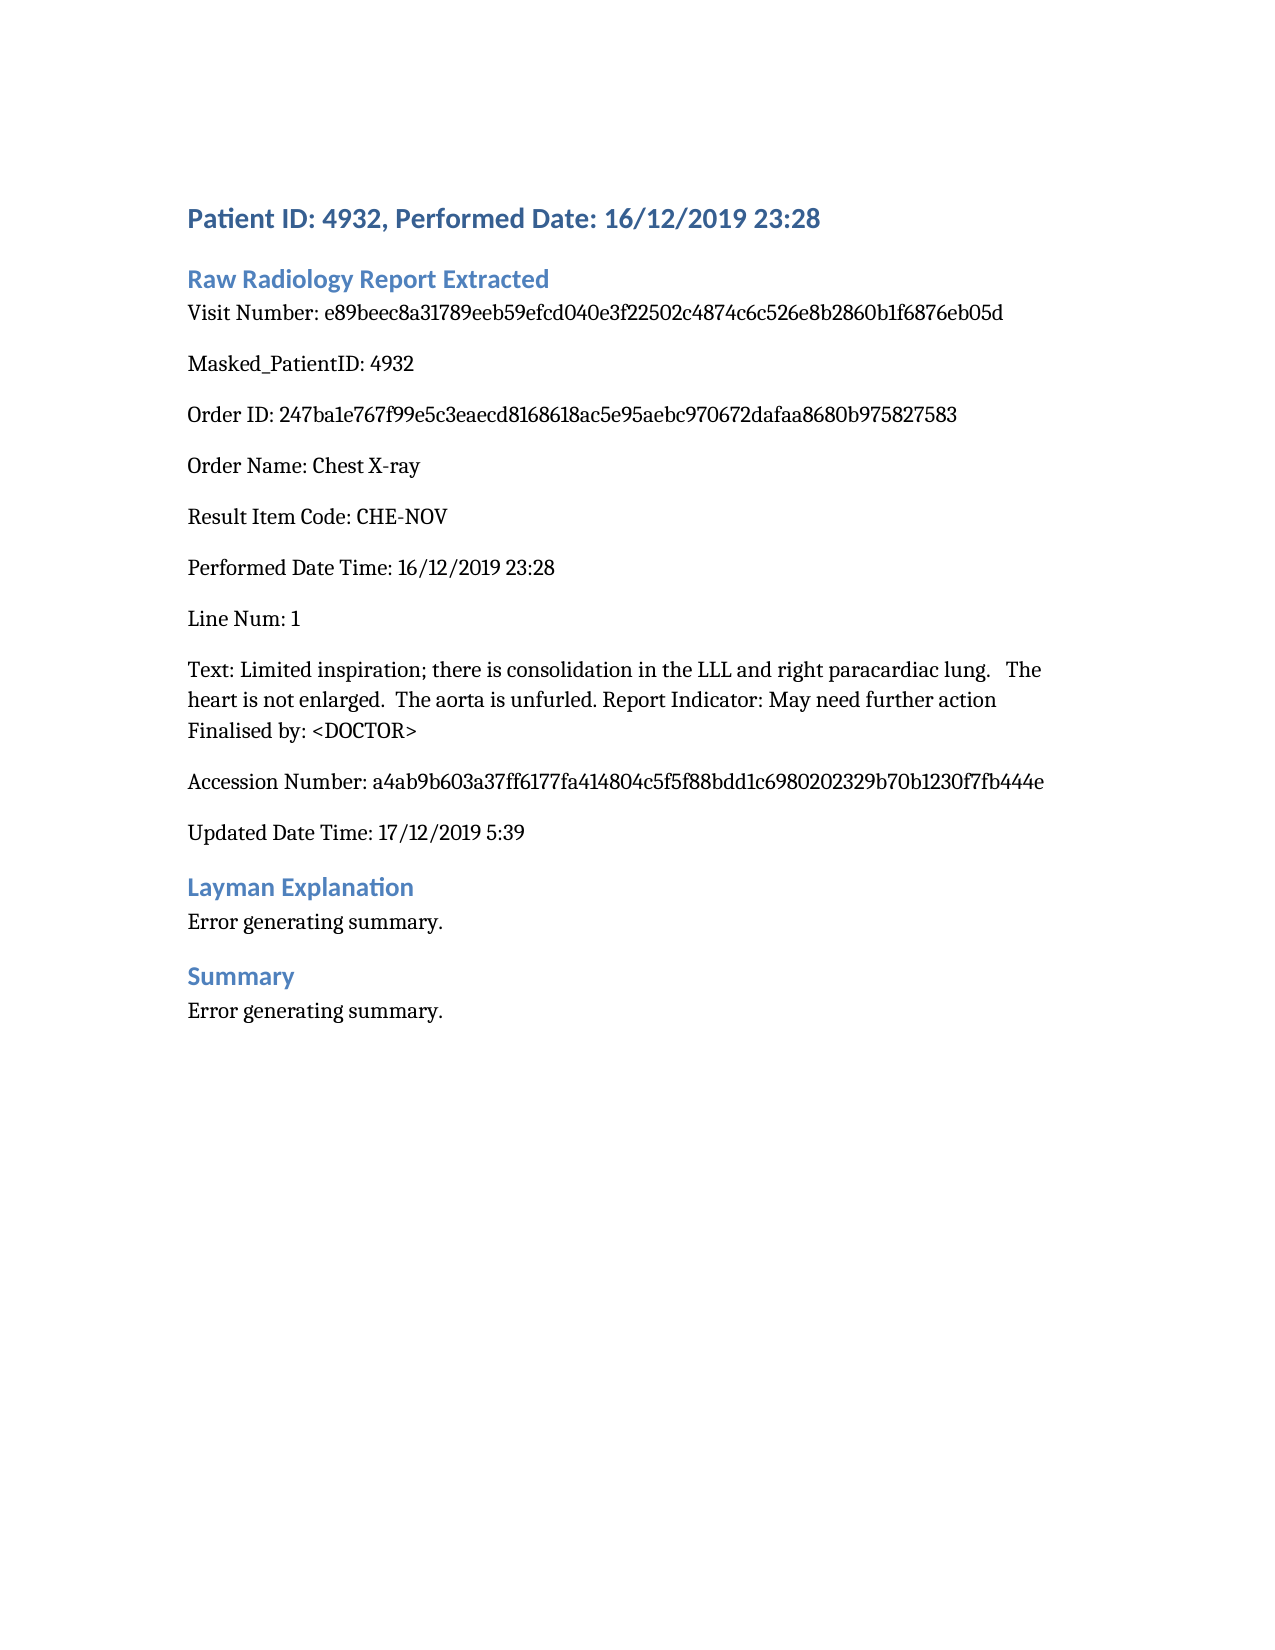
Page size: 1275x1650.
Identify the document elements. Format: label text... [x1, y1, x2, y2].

text Line Num: 1 [187, 606, 1087, 632]
subtitle Summary [187, 959, 1087, 992]
text Error generating summary. [187, 997, 1087, 1024]
subtitle Layman Explanation [187, 871, 1087, 903]
text Order Name: Chest X-ray [187, 453, 1087, 479]
text Error generating summary. [187, 908, 1087, 935]
text Text: Limited inspiration; there is consolidation in the LLL and right paracardiac lung. The heart is not enlarged. The aorta is unfurled. Report Indicator: May need further action Finalised by: <DOCTOR> [187, 657, 1087, 744]
text Visit Number: e89beec8a31789eeb59efcd040e3f22502c4874c6c526e8b2860b1f6876eb05d [187, 300, 1087, 326]
text Updated Date Time: 17/12/2019 5:39 [187, 819, 1087, 846]
subtitle Patient ID: 4932, Performed Date: 16/12/2019 23:28 [187, 200, 1087, 236]
text Result Item Code: CHE-NOV [187, 504, 1087, 530]
text Order ID: 247ba1e767f99e5c3eaecd8168618ac5e95aebc970672dafaa8680b975827583 [187, 402, 1087, 428]
text Accession Number: a4ab9b603a37ff6177fa414804c5f5f88bdd1c6980202329b70b1230f7fb444e [187, 768, 1087, 795]
text Performed Date Time: 16/12/2019 23:28 [187, 555, 1087, 581]
subtitle Raw Radiology Report Extracted [187, 262, 1087, 295]
text Masked_PatientID: 4932 [187, 351, 1087, 377]
